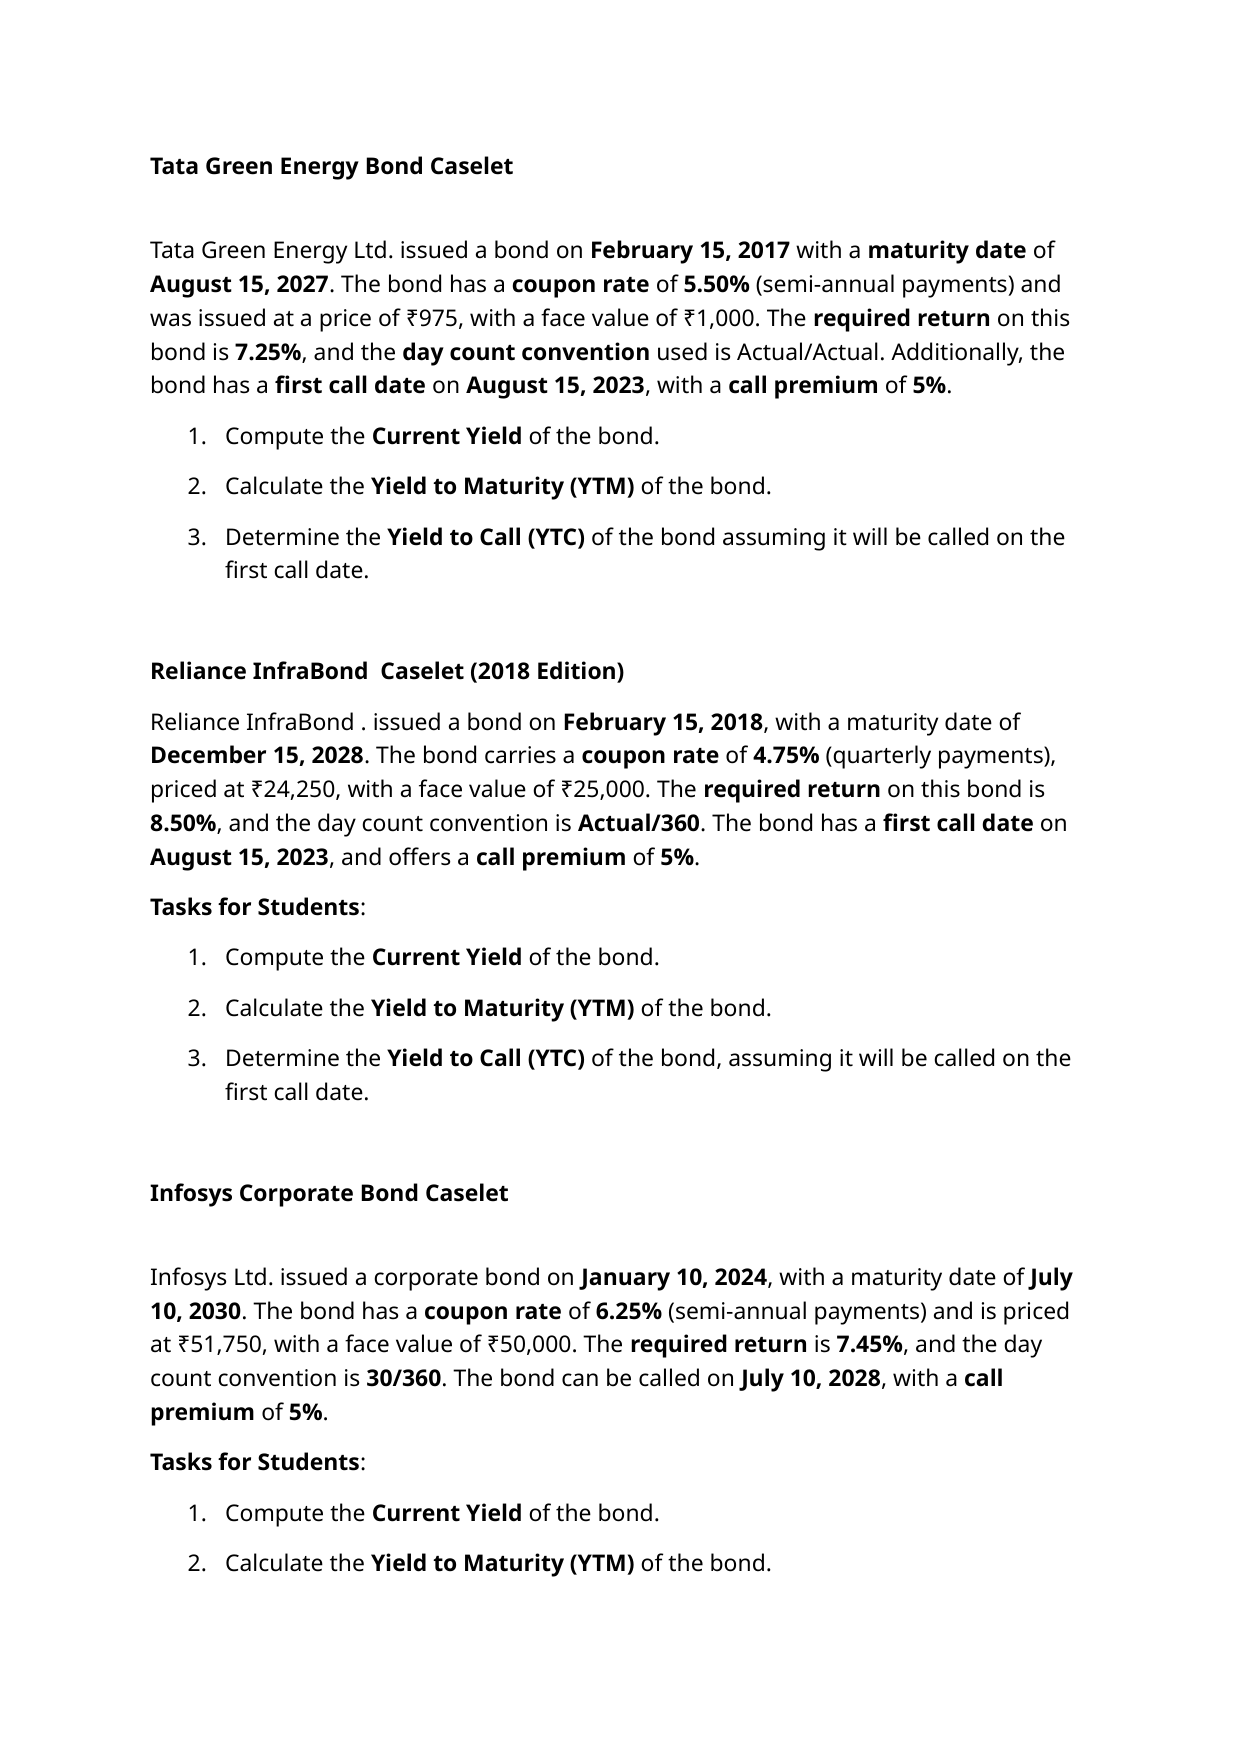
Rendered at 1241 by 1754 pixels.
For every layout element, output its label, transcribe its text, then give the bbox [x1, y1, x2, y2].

text Tasks for Students: [150, 1446, 1090, 1477]
list Compute the Current Yield of the bond. [187, 419, 1090, 451]
list Compute the Current Yield of the bond. [187, 1497, 1090, 1528]
list Calculate the Yield to Maturity (YTM) of the bond. [187, 470, 1090, 501]
text Tasks for Students: [150, 891, 1090, 922]
list Determine the Yield to Call (YTC) of the bond, assuming it will be called on the first call date. [187, 1042, 1090, 1107]
list Compute the Current Yield of the bond. [187, 941, 1090, 972]
text Reliance InfraBond Caselet (2018 Edition) [150, 655, 1090, 686]
text Tata Green Energy Ltd. issued a bond on February 15, 2017 with a maturity date of August 15, 2027. The bond has a coupon rate of 5.50% (semi-annual payments) and was issued at a price of ₹975, with a face value of ₹1,000. The required return on this bond is 7.25%, and the day count convention used is Actual/Actual. Additionally, the bond has a first call date on August 15, 2023, with a call premium of 5%. [150, 200, 1090, 400]
list Determine the Yield to Call (YTC) of the bond assuming it will be called on the first call date. [187, 520, 1090, 585]
text Infosys Ltd. issued a corporate bond on January 10, 2024, with a maturity date of July 10, 2030. The bond has a coupon rate of 6.25% (semi-annual payments) and is priced at ₹51,750, with a face value of ₹50,000. The required return is 7.45%, and the day count convention is 30/360. The bond can be called on July 10, 2028, with a call premium of 5%. [150, 1227, 1090, 1427]
text Tata Green Energy Bond Caselet [150, 150, 1090, 181]
list Calculate the Yield to Maturity (YTM) of the bond. [187, 1547, 1090, 1578]
list Calculate the Yield to Maturity (YTM) of the bond. [187, 992, 1090, 1023]
text Reliance InfraBond . issued a bond on February 15, 2018, with a maturity date of December 15, 2028. The bond carries a coupon rate of 4.75% (quarterly payments), priced at ₹24,250, with a face value of ₹25,000. The required return on this bond is 8.50%, and the day count convention is Actual/360. The bond has a first call date on August 15, 2023, and offers a call premium of 5%. [150, 705, 1090, 872]
text Infosys Corporate Bond Caselet [150, 1177, 1090, 1208]
